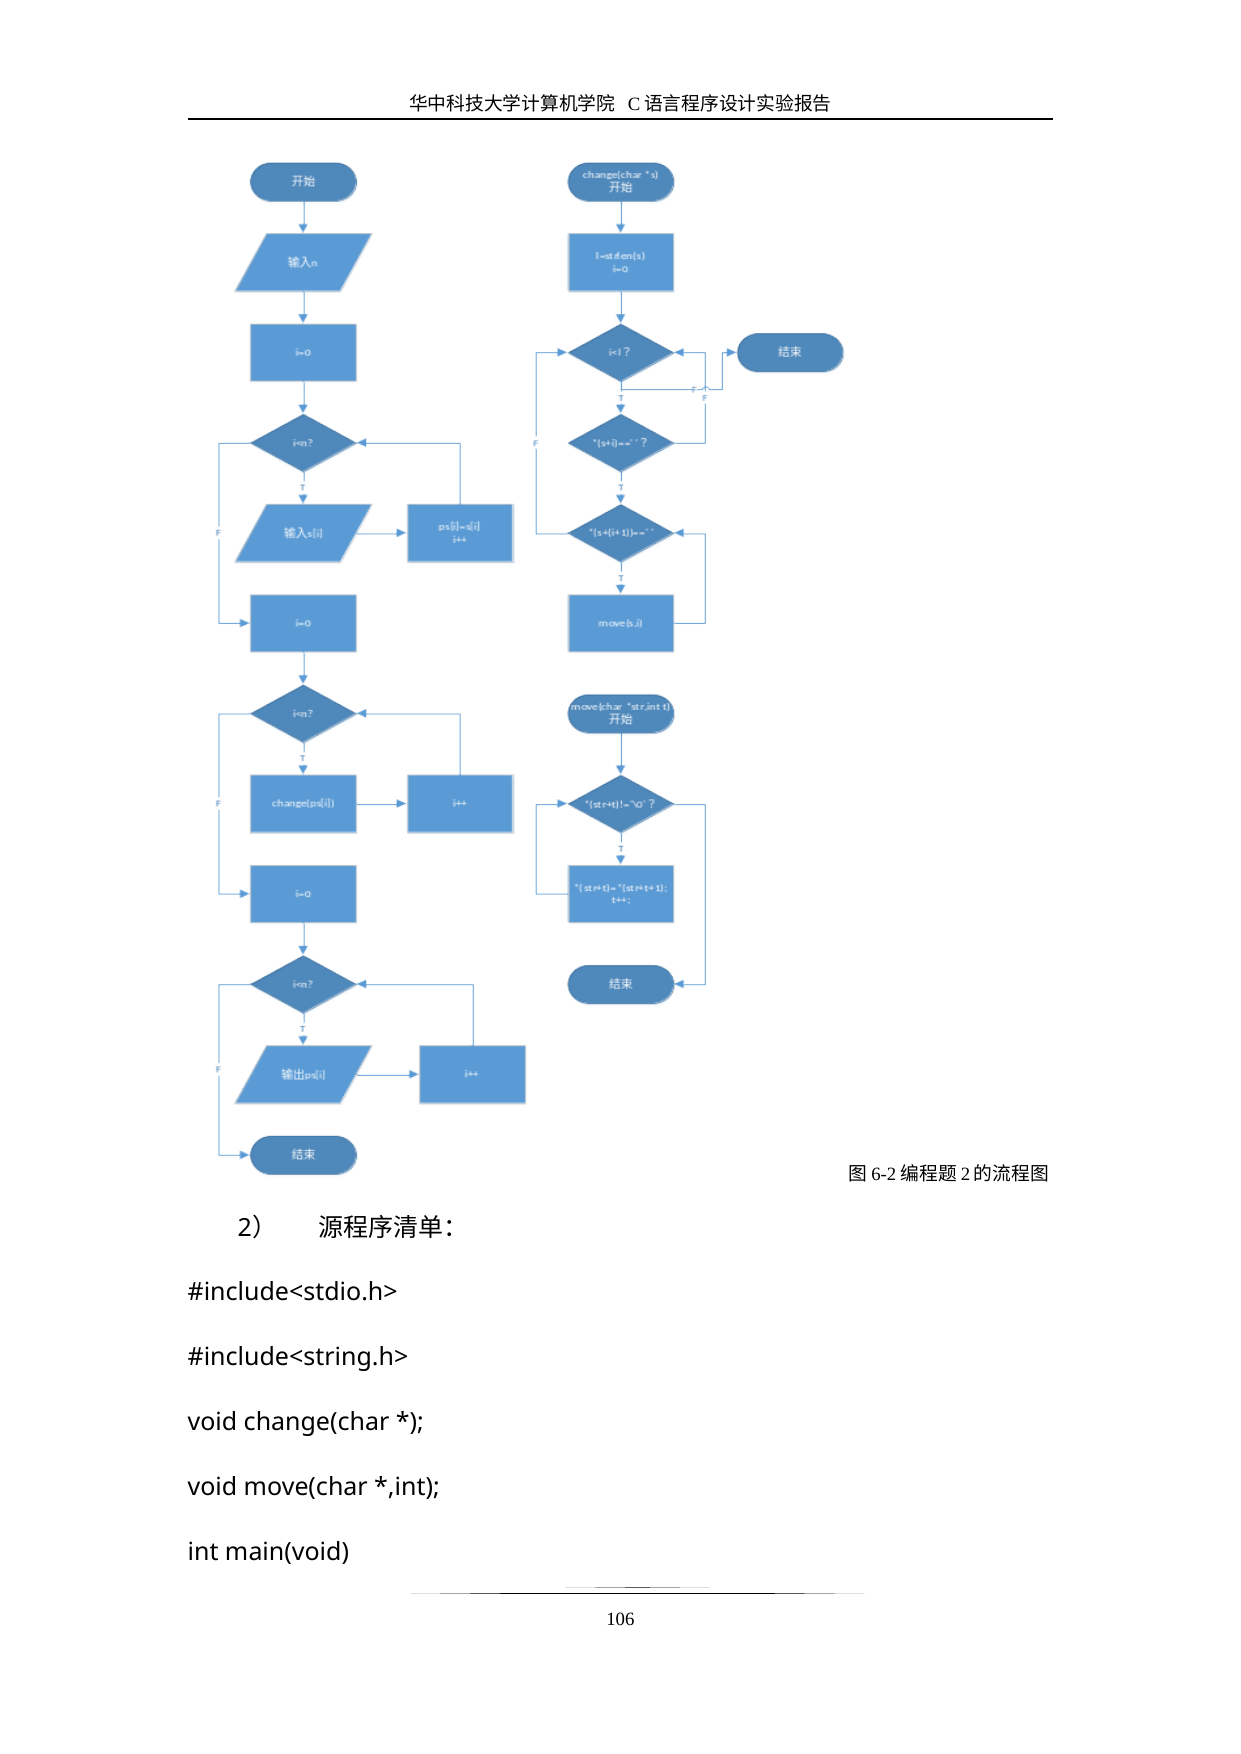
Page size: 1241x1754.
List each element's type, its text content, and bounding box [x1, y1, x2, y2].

text void change(char *); [187, 1388, 1053, 1453]
text void move(char *,int); [187, 1453, 1053, 1518]
text int main(void) [187, 1518, 1053, 1583]
list 源程序清单： [237, 1193, 1053, 1258]
text #include<stdio.h> [187, 1258, 1053, 1323]
text 图6-2 编程题2的流程图 [187, 153, 1053, 1193]
text #include<string.h> [187, 1323, 1053, 1388]
